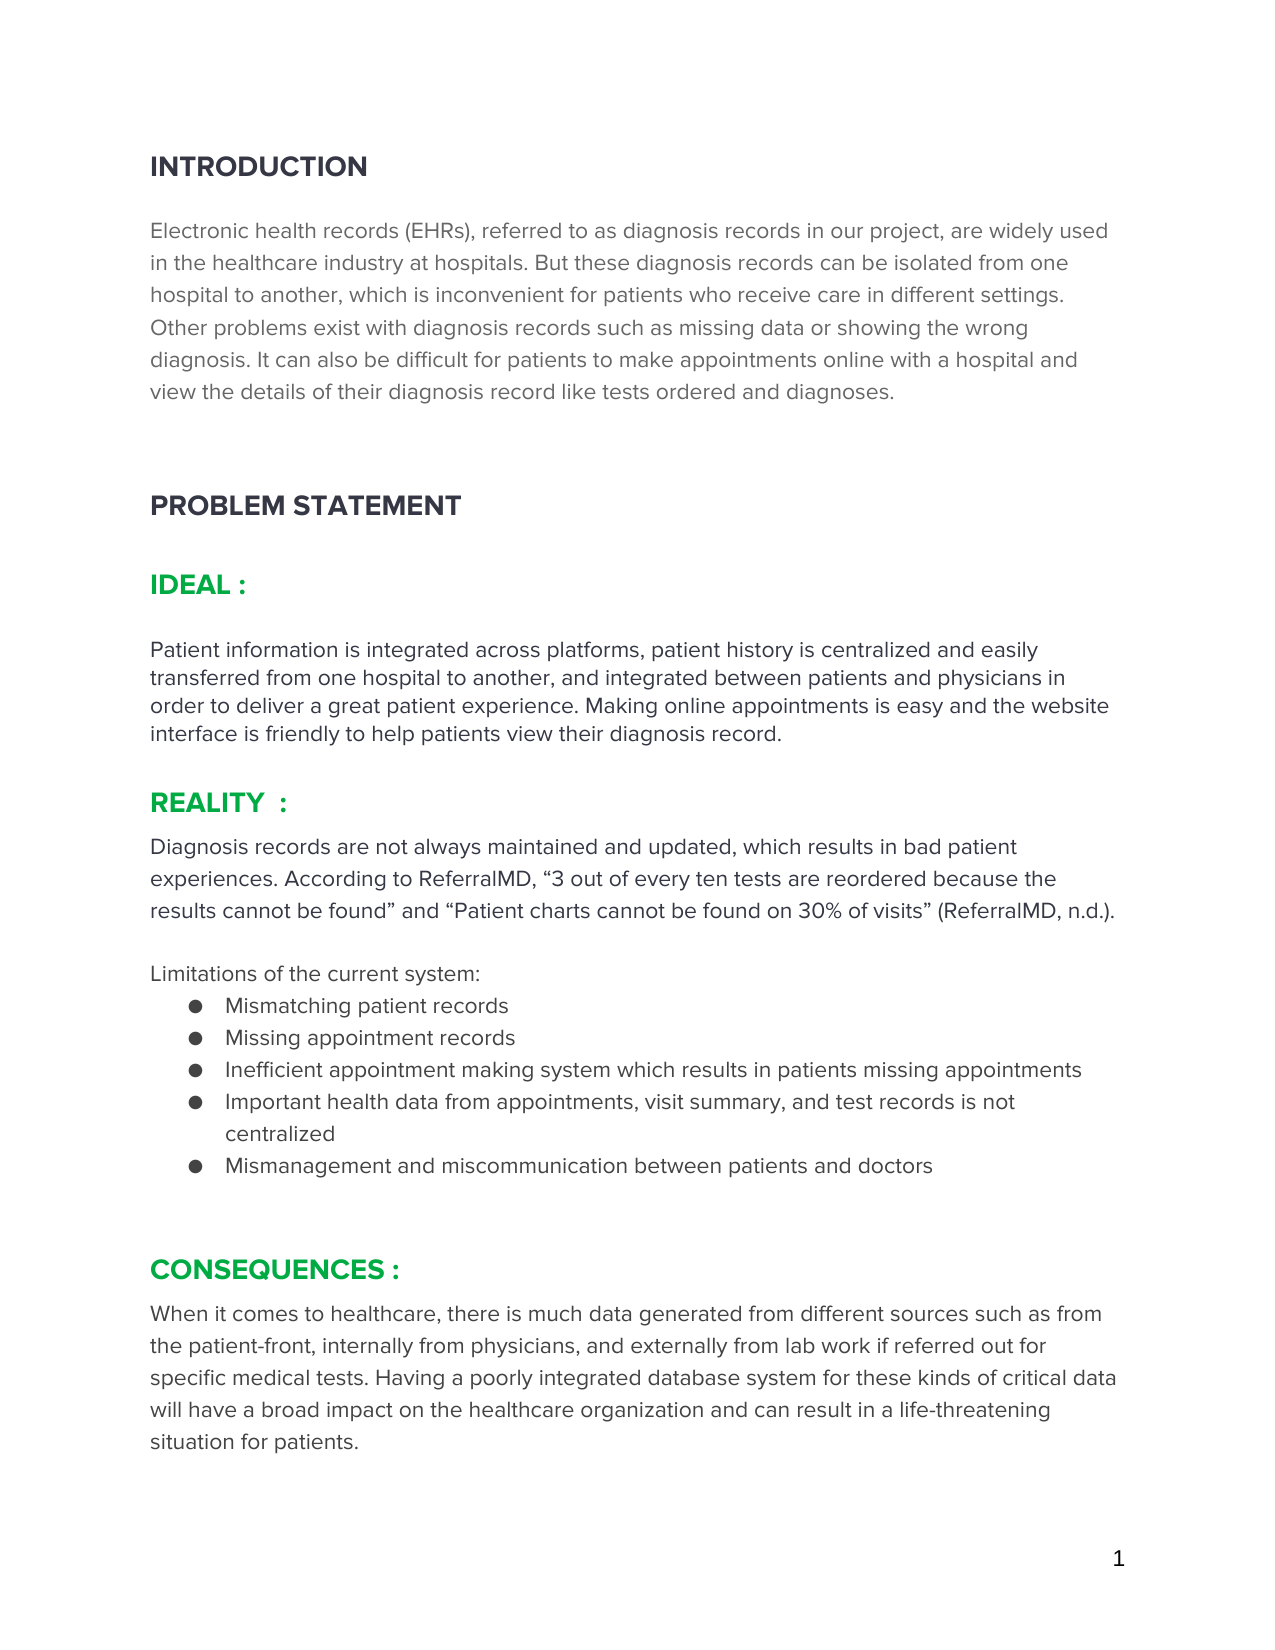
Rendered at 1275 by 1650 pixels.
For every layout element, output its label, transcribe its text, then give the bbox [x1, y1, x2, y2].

list Important health data from appointments, visit summary, and test records is not centralized [187, 1088, 1125, 1148]
subtitle PROBLEM STATEMENT [150, 488, 1125, 523]
subtitle CONSEQUENCES : [150, 1252, 1125, 1288]
subtitle IDEAL : [150, 567, 1125, 603]
subtitle Patient information is integrated across platforms, patient history is centralized and easily transferred from one hospital to another, and integrated between patients and physicians in order to deliver a great patient experience. Making online appointments is easy and the website interface is friendly to help patients view their diagnosis record. [150, 636, 1125, 748]
text Electronic health records (EHRs), referred to as diagnosis records in our project, are widely used in the healthcare industry at hospitals. But these diagnosis records can be isolated from one hospital to another, which is inconvenient for patients who receive care in different settings. Other problems exist with diagnosis records such as missing data or showing the wrong diagnosis. It can also be difficult for patients to make appointments online with a hospital and view the details of their diagnosis record like tests ordered and diagnoses. [150, 218, 1125, 406]
list Mismanagement and miscommunication between patients and doctors [187, 1152, 1125, 1180]
text Limitations of the current system: [150, 960, 1125, 988]
subtitle REALITY : [150, 786, 1125, 821]
list Mismatching patient records [187, 992, 1125, 1020]
text When it comes to healthcare, there is much data generated from different sources such as from the patient-front, internally from physicians, and externally from lab work if referred out for specific medical tests. Having a poorly integrated database system for these kinds of critical data will have a broad impact on the healthcare organization and can result in a life-threatening situation for patients. [150, 1300, 1125, 1457]
subtitle INTRODUCTION [150, 150, 1125, 186]
text Diagnosis records are not always maintained and updated, which results in bad patient experiences. According to ReferralMD, “3 out of every ten tests are reordered because the results cannot be found” and “Patient charts cannot be found on 30% of visits” (ReferralMD, n.d.). [150, 833, 1125, 926]
list Inefficient appointment making system which results in patients missing appointments [187, 1056, 1125, 1084]
list Missing appointment records [187, 1024, 1125, 1052]
